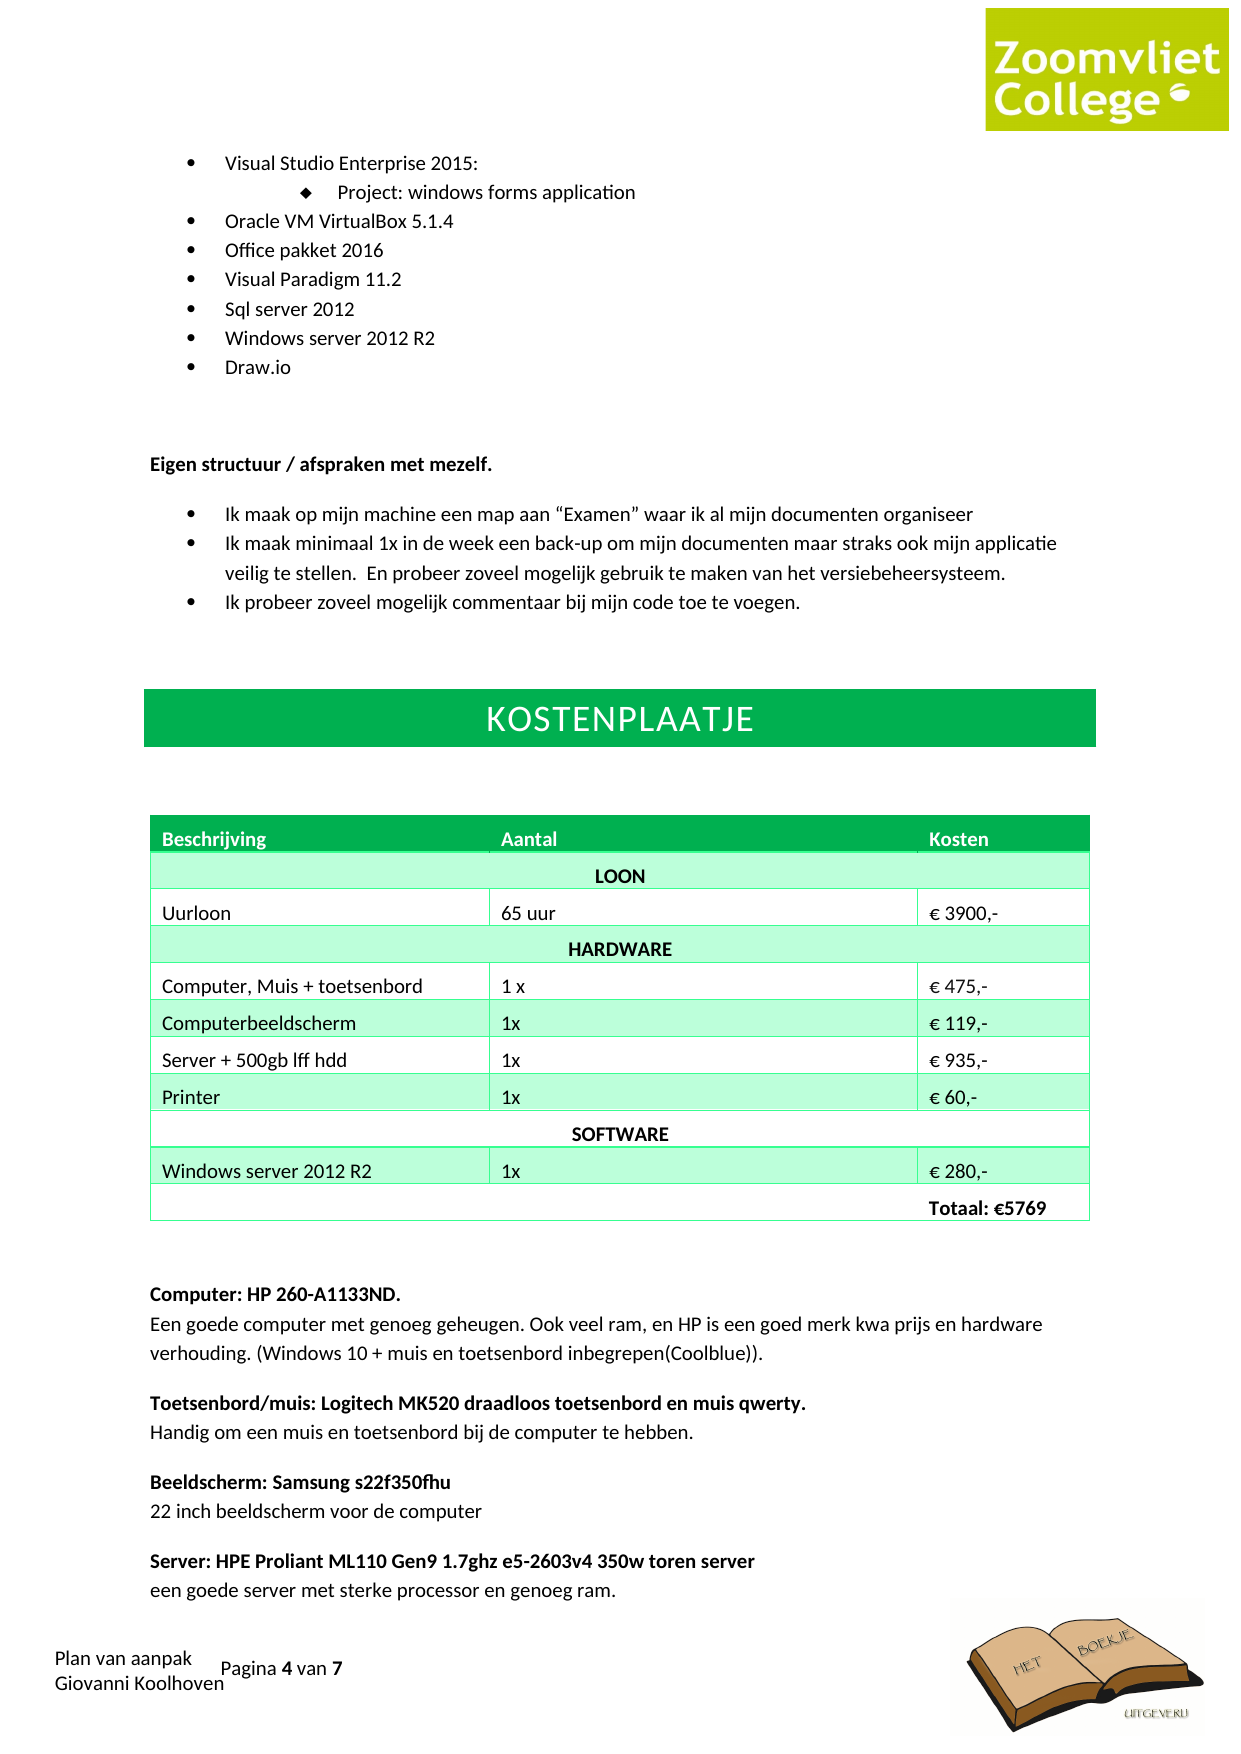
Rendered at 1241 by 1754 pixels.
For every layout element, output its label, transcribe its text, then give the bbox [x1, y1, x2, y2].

picture [950, 1598, 1205, 1736]
table_cell 1x [490, 1148, 917, 1183]
table_cell € 935,- [918, 1037, 1089, 1073]
table_header Beschrijving [151, 816, 489, 851]
table_cell Printer [151, 1074, 489, 1109]
table_cell Totaal: €5769 [151, 1184, 1089, 1220]
text Server: HPE Proliant ML110 Gen9 1.7ghz e5-2603v4 350w toren server een goede server met sterke processor en genoeg ram. [150, 1548, 1090, 1603]
table_cell 65 uur [490, 889, 917, 925]
list Ik maak minimaal 1x in de week een back-up om mijn documenten maar straks ook mijn applicatie veilig te stellen. En probeer zoveel mogelijk gebruik te maken van het versiebeheersysteem. [187, 531, 1090, 585]
table_cell LOON [151, 853, 1089, 888]
table_cell Windows server 2012 R2 [151, 1148, 489, 1183]
list Oracle VM VirtualBox 5.1.4 [187, 208, 1090, 234]
table_cell Computer, Muis + toetsenbord [151, 963, 489, 999]
list Draw.io [187, 354, 1090, 379]
subtitle Kostenplaatje [150, 695, 1090, 741]
table_header Aantal [490, 816, 917, 851]
list Office pakket 2016 [187, 237, 1090, 263]
list Visual Paradigm 11.2 [187, 267, 1090, 292]
list Project: windows forms application [300, 179, 1090, 204]
text Beeldscherm: Samsung s22f350fhu 22 inch beeldscherm voor de computer [150, 1469, 1090, 1524]
text Toetsenbord/muis: Logitech MK520 draadloos toetsenbord en muis qwerty. Handig om een muis en toetsenbord bij de computer te hebben. [150, 1390, 1090, 1444]
text Computer: HP 260-A1133ND. Een goede computer met genoeg geheugen. Ook veel ram, en HP is een goed merk kwa prijs en hardware verhouding. (Windows 10 + muis en toetsenbord inbegrepen(Coolblue)). [150, 1282, 1090, 1365]
table_cell Server + 500gb lff hdd [151, 1037, 489, 1073]
picture [985, 8, 1229, 131]
table_header Kosten [918, 816, 1089, 851]
table_cell 1 x [490, 963, 917, 999]
table_cell Uurloon [151, 889, 489, 925]
list Visual Studio Enterprise 2015: [187, 150, 1090, 175]
table_cell € 3900,- [918, 889, 1089, 925]
table_cell 1x [490, 1037, 917, 1073]
table_cell 1x [490, 1074, 917, 1109]
table_cell HARDWARE [151, 926, 1089, 962]
table_cell 1x [490, 1000, 917, 1036]
text Eigen structuur / afspraken met mezelf. [150, 451, 1090, 477]
list Ik maak op mijn machine een map aan “Examen” waar ik al mijn documenten organiseer [187, 501, 1090, 527]
table_cell SOFTWARE [151, 1111, 1089, 1146]
list Ik probeer zoveel mogelijk commentaar bij mijn code toe te voegen. [187, 589, 1090, 614]
list Sql server 2012 [187, 296, 1090, 321]
table_cell € 475,- [918, 963, 1089, 999]
table_cell € 60,- [918, 1074, 1089, 1109]
list Windows server 2012 R2 [187, 325, 1090, 350]
table_cell € 119,- [918, 1000, 1089, 1036]
table_cell Computerbeeldscherm [151, 1000, 489, 1036]
table_cell € 280,- [918, 1148, 1089, 1183]
